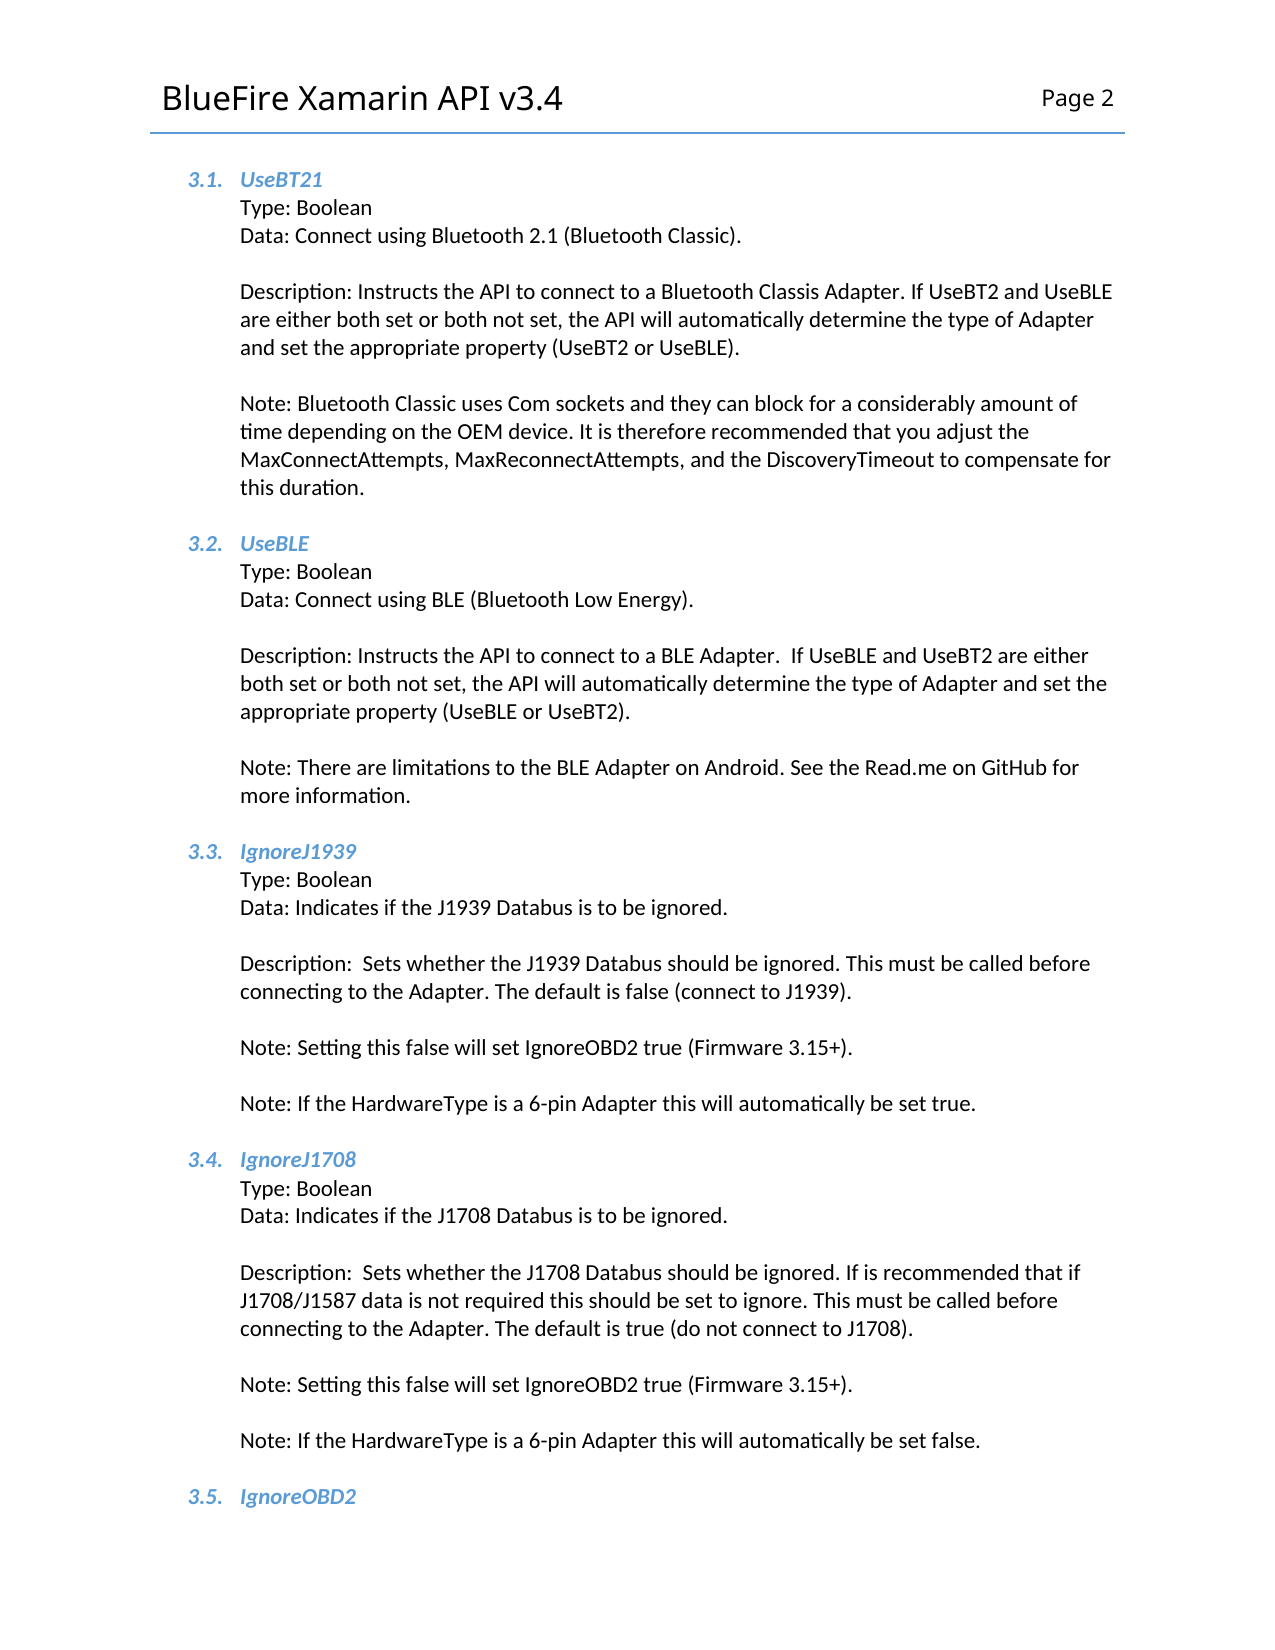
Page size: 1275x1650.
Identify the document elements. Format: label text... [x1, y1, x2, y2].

text Description: Instructs the API to connect to a BLE Adapter. If UseBLE and UseBT2 are either both set or both not set, the API will automatically determine the type of Adapter and set the appropriate property (UseBLE or UseBT2). [240, 641, 1125, 725]
text Data: Connect using BLE (Bluetooth Low Energy). [240, 585, 1125, 613]
text Note: If the HardwareType is a 6-pin Adapter this will automatically be set false. [240, 1426, 1125, 1454]
list UseBLE [187, 529, 1125, 557]
text Description: Sets whether the J1708 Databus should be ignored. If is recommended that if J1708/J1587 data is not required this should be set to ignore. This must be called before connecting to the Adapter. The default is true (do not connect to J1708). [240, 1258, 1125, 1342]
list IgnoreJ1708 [187, 1146, 1125, 1174]
text Description: Instructs the API to connect to a Bluetooth Classis Adapter. If UseBT2 and UseBLE are either both set or both not set, the API will automatically determine the type of Adapter and set the appropriate property (UseBT2 or UseBLE). [240, 277, 1125, 361]
text Description: Sets whether the J1939 Databus should be ignored. This must be called before connecting to the Adapter. The default is false (connect to J1939). [240, 949, 1125, 1006]
text Data: Connect using Bluetooth 2.1 (Bluetooth Classic). [240, 221, 1125, 249]
text Note: If the HardwareType is a 6-pin Adapter this will automatically be set true. [240, 1089, 1125, 1118]
text Data: Indicates if the J1708 Databus is to be ignored. [240, 1202, 1125, 1230]
text Type: Boolean [240, 865, 1125, 893]
list UseBT21 [187, 165, 1125, 193]
list IgnoreJ1939 [187, 837, 1125, 865]
text Data: Indicates if the J1939 Databus is to be ignored. [240, 893, 1125, 921]
text Note: Setting this false will set IgnoreOBD2 true (Firmware 3.15+). [240, 1370, 1125, 1398]
text Type: Boolean [240, 193, 1125, 221]
list IgnoreOBD2 [187, 1482, 1125, 1510]
text Type: Boolean [240, 1174, 1125, 1202]
text Type: Boolean [240, 557, 1125, 585]
text Note: Setting this false will set IgnoreOBD2 true (Firmware 3.15+). [240, 1033, 1125, 1062]
text Note: There are limitations to the BLE Adapter on Android. See the Read.me on GitHub for more information. [240, 753, 1125, 809]
text Note: Bluetooth Classic uses Com sockets and they can block for a considerably amount of time depending on the OEM device. It is therefore recommended that you adjust the MaxConnectAttempts, MaxReconnectAttempts, and the DiscoveryTimeout to compensate for this duration. [240, 389, 1125, 501]
